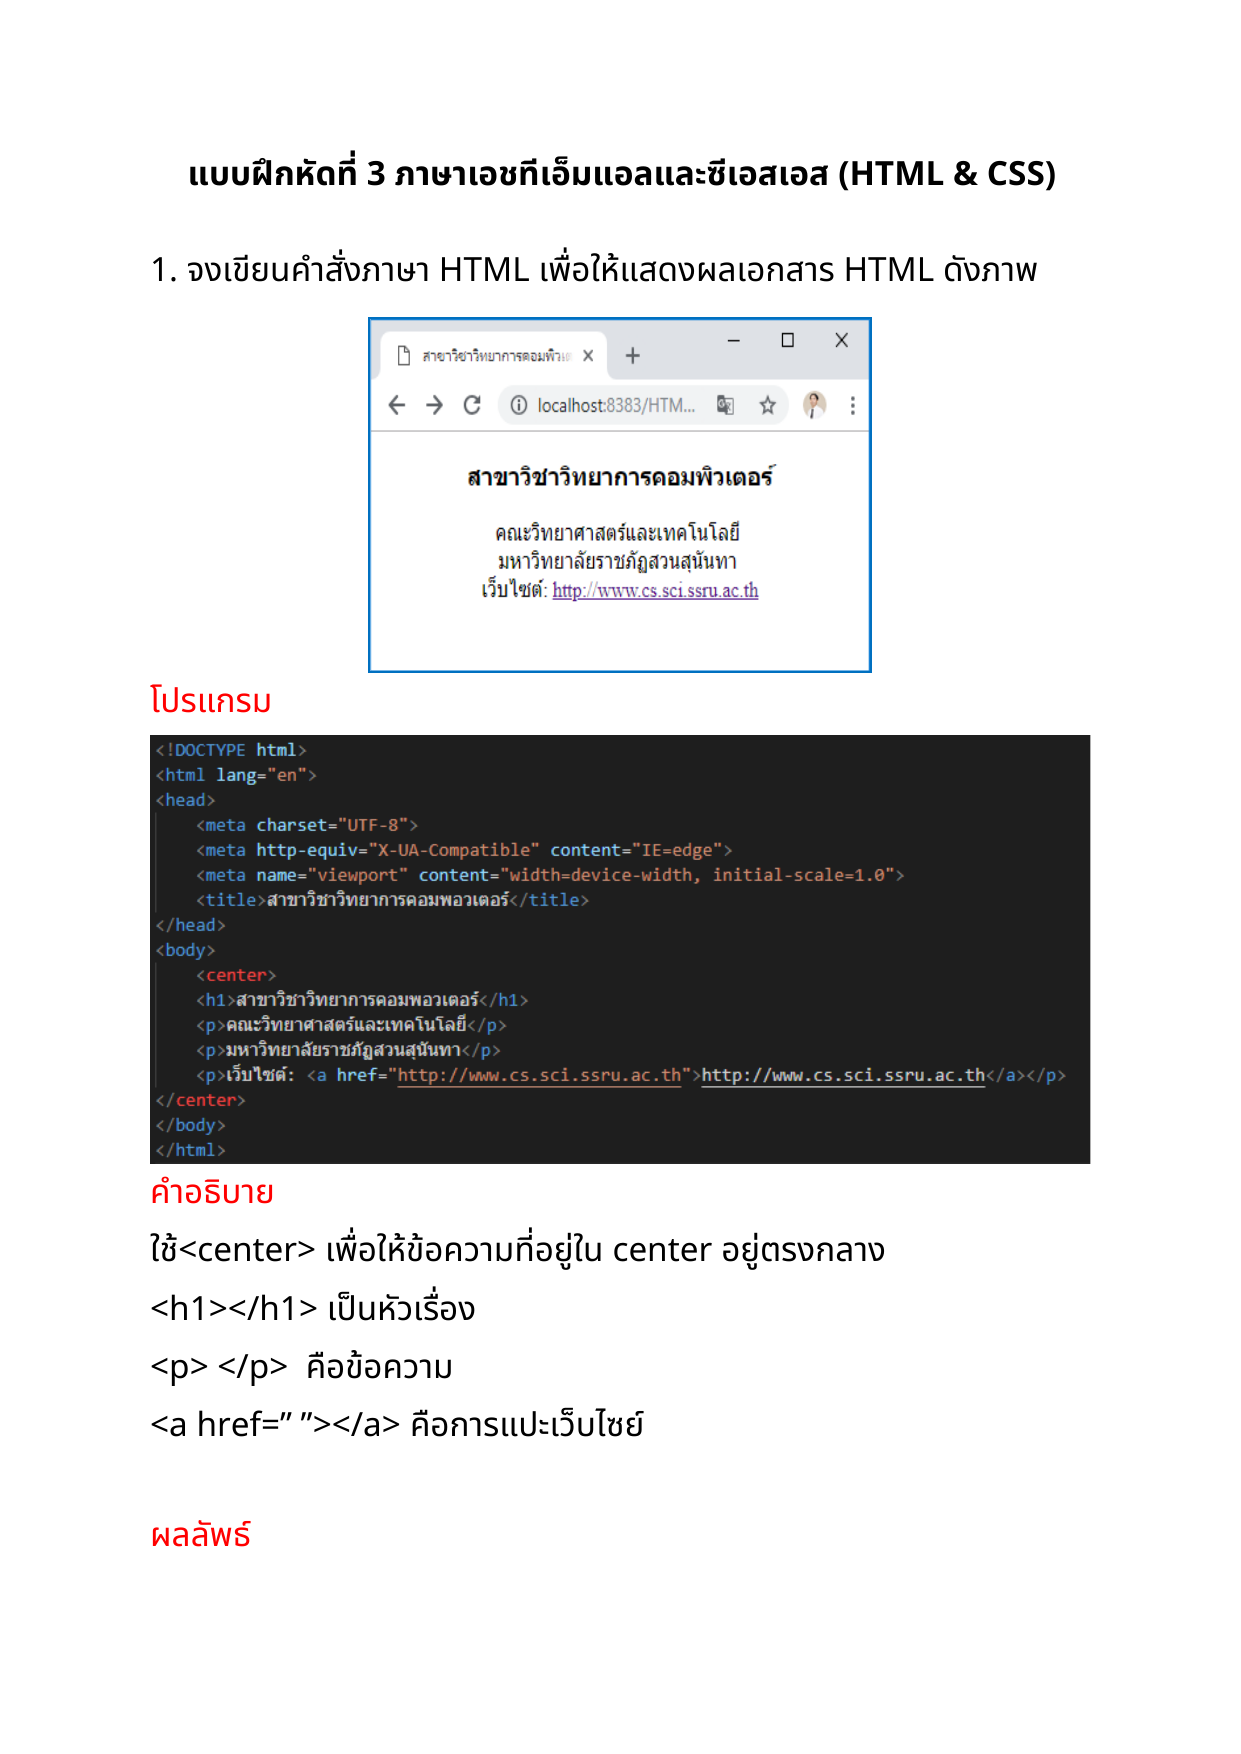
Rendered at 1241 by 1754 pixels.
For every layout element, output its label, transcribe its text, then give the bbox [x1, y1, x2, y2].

list <p> </p> คือข้อความ [150, 1342, 1090, 1393]
text 1. จงเขียนคำสั่งภาษา HTML เพื่อให้แสดงผลเอกสาร HTML ดังภาพ [150, 246, 1090, 297]
list โปรแกรม [150, 677, 1090, 728]
list ใช้<center> เพื่อให้ข้อความที่อยู่ใน center อยู่ตรงกลาง [150, 1226, 1090, 1277]
text แบบฝึกหัดที่ 3 ภาษาเอชทีเอ็มแอลและซีเอสเอส (HTML & CSS) [187, 150, 1090, 201]
picture [150, 735, 1091, 1164]
list คำอธิบาย [150, 1168, 1090, 1219]
list <h1></h1> เป็นหัวเรื่อง [150, 1284, 1090, 1335]
picture [370, 319, 870, 671]
list <a href=” ”></a> คือการแปะเว็บไซย์ [150, 1401, 1090, 1451]
list ผลลัพธ์ [150, 1511, 1090, 1561]
